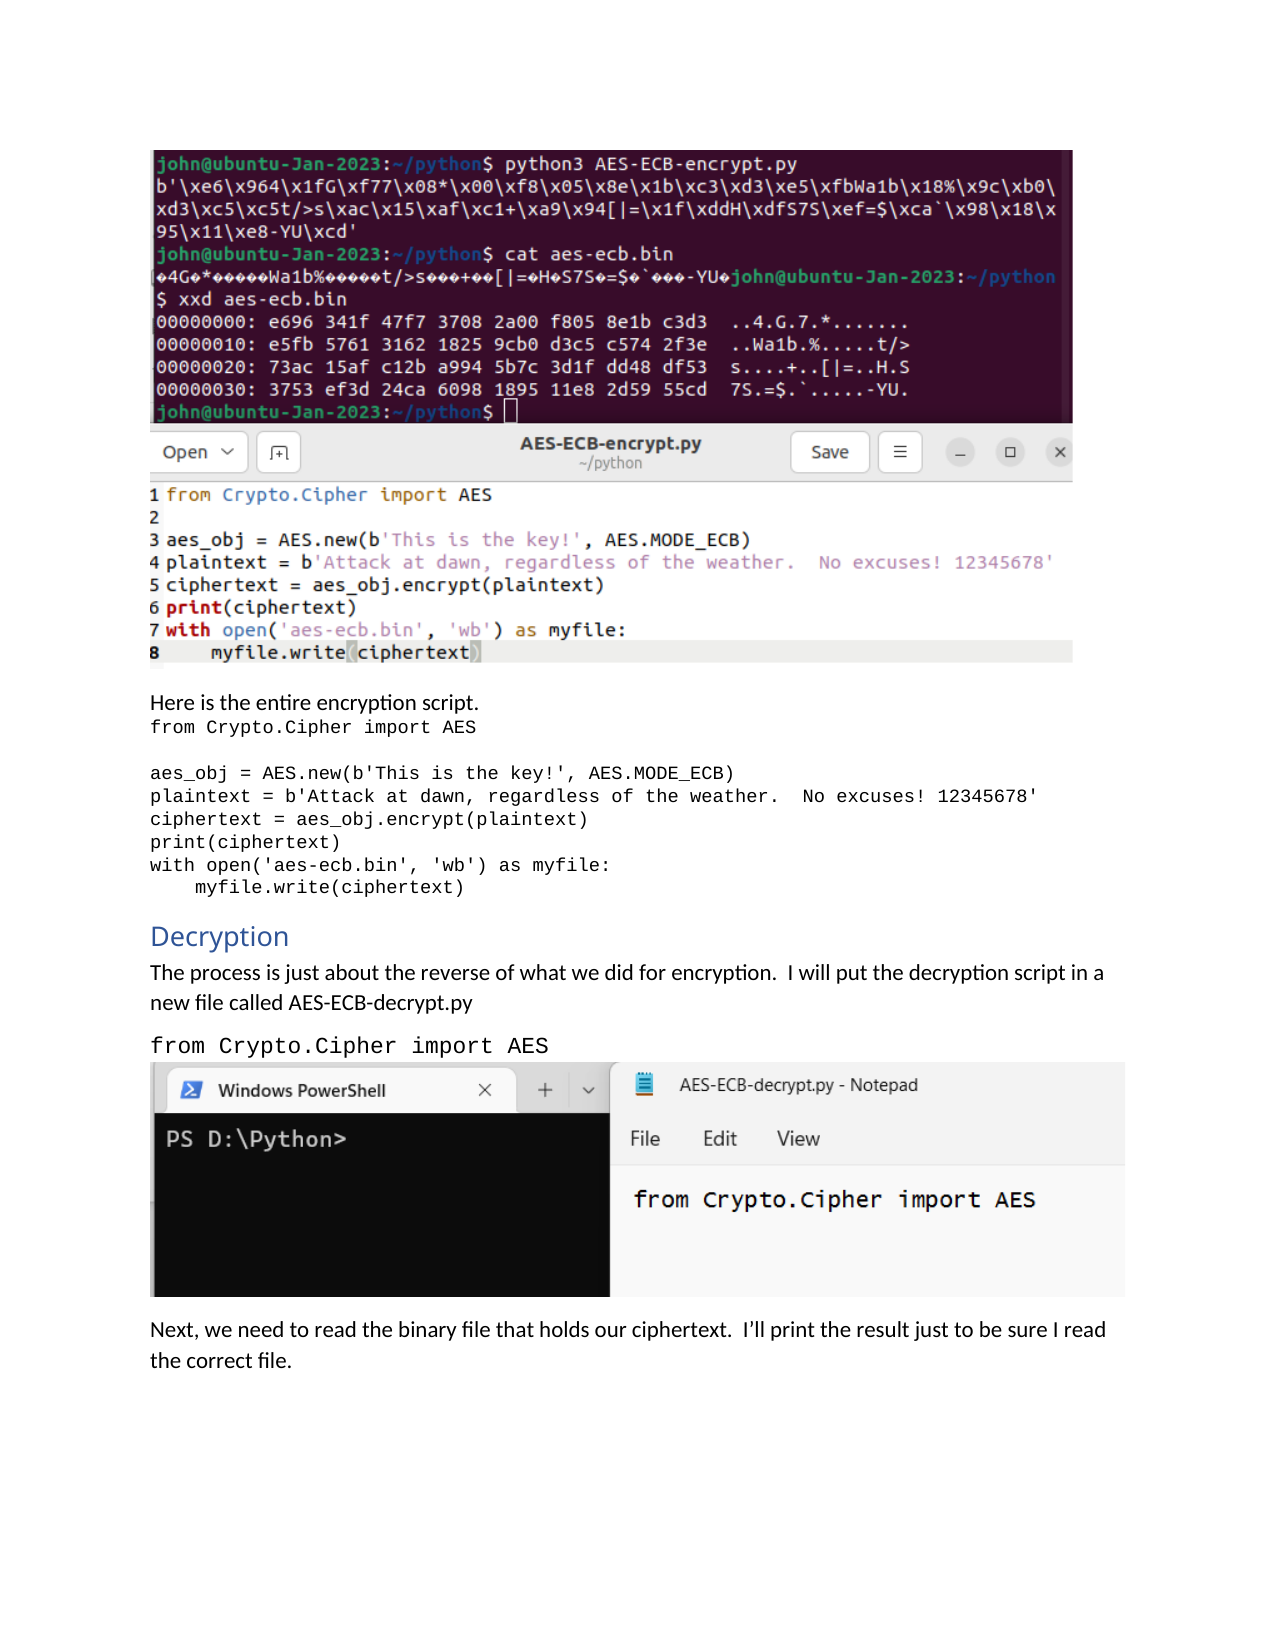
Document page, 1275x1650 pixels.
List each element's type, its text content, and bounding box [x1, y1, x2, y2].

text Next, we need to read the binary file that holds our ciphertext. I’ll print the result just to be sure I read the correct file. [150, 1316, 1125, 1374]
text from Crypto.Cipher import AES [150, 718, 1125, 739]
text Here is the entire encryption script. [150, 688, 1125, 716]
text The process is just about the reverse of what we did for encryption. I will put the decryption script in a new file called AES-ECB-decrypt.py [150, 958, 1125, 1016]
picture [150, 1062, 1125, 1297]
text myfile.write(ciphertext) [150, 878, 1125, 899]
text from Crypto.Cipher import AES [150, 1035, 1125, 1062]
text plaintext = b'Attack at dawn, regardless of the weather. No excuses! 12345678' [150, 787, 1125, 808]
text ciphertext = aes_obj.encrypt(plaintext) [150, 809, 1125, 831]
subtitle Decryption [150, 918, 1125, 955]
text with open('aes-ecb.bin', 'wb') as myfile: [150, 855, 1125, 877]
picture [150, 150, 1073, 669]
text print(ciphertext) [150, 832, 1125, 854]
text aes_obj = AES.new(b'This is the key!', AES.MODE_ECB) [150, 764, 1125, 785]
